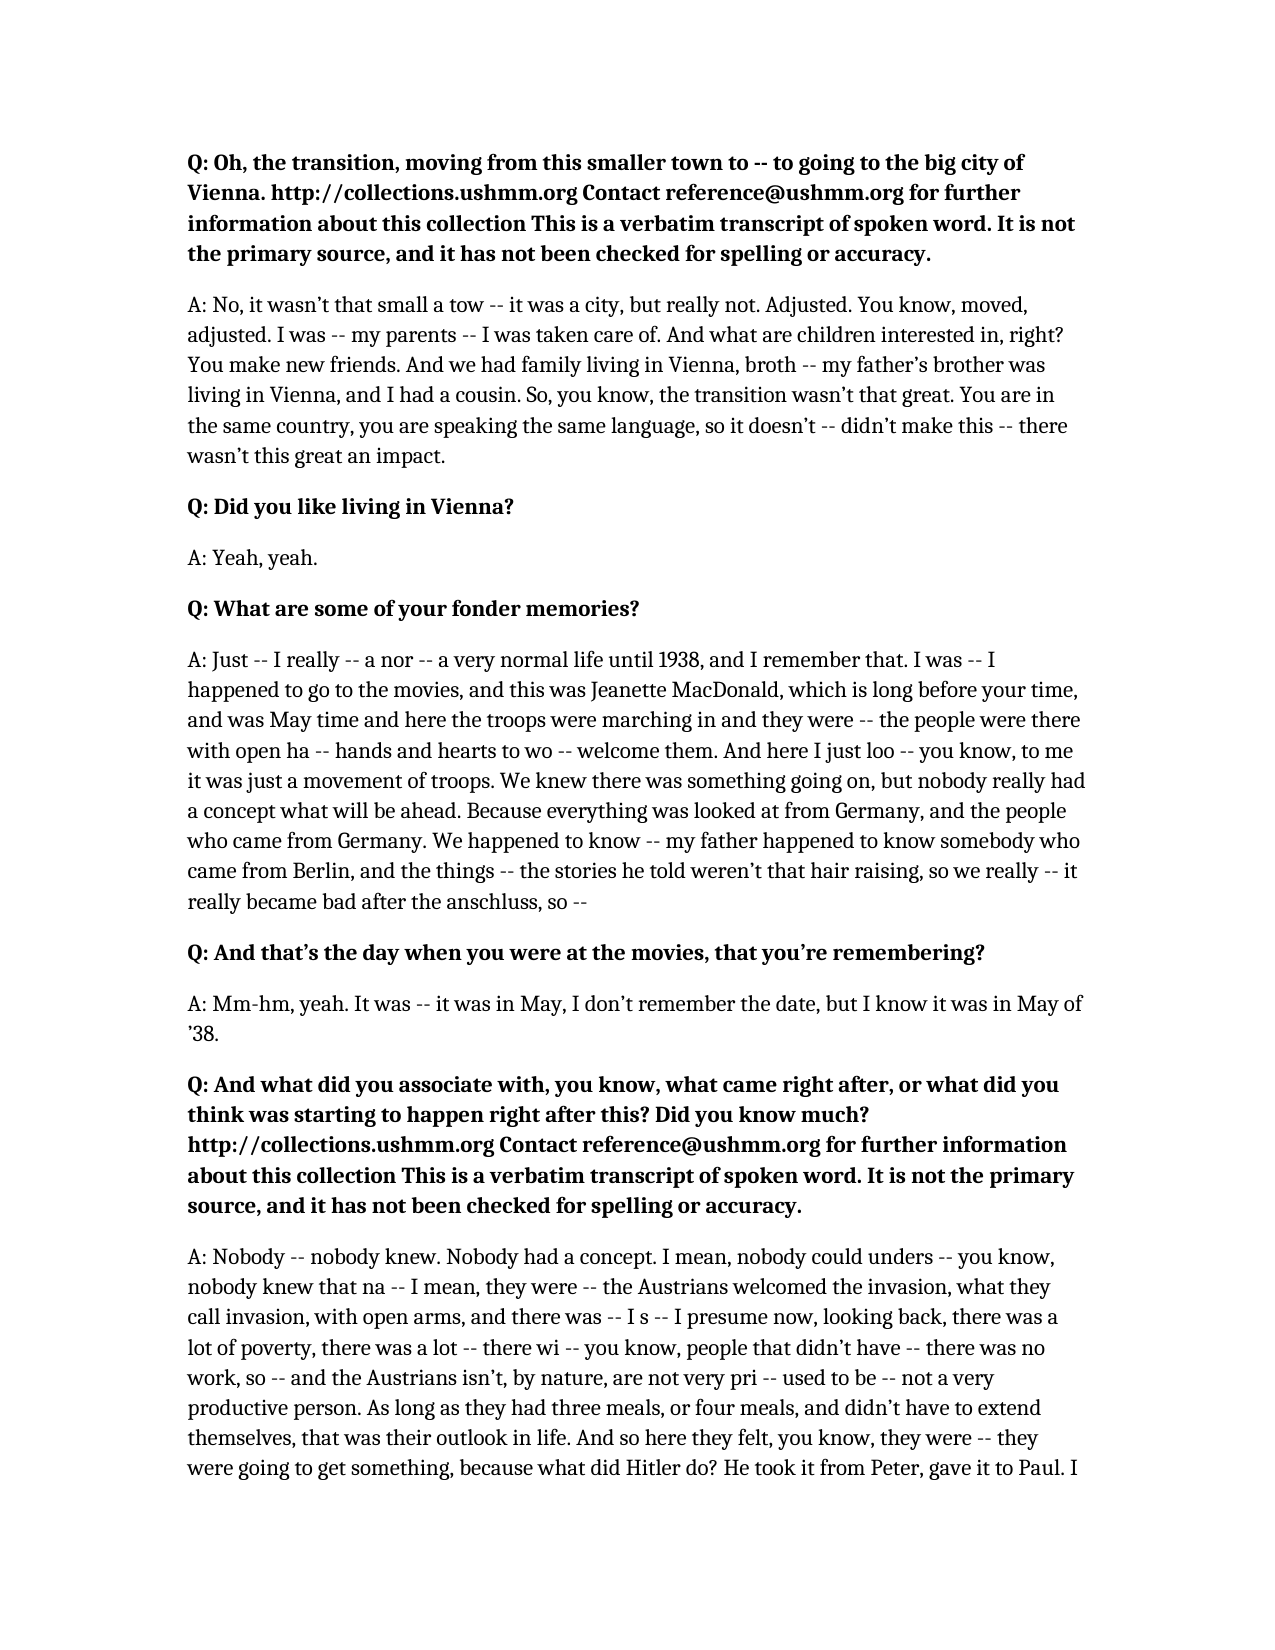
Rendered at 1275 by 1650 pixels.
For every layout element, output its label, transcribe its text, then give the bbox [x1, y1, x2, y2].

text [187, 1244, 1087, 1482]
text Q: And what did you associate with, you know, what came right after, or what did you think was starting to happen right after this? Did you know much? http://collections.ushmm.org Contact reference@ushmm.org for further information about this collection This is a verbatim transcript of spoken word. It is not the primary source, and it has not been checked for spelling or accuracy. [187, 1072, 1087, 1219]
text Q: And that’s the day when you were at the movies, that you’re remembering? [187, 939, 1087, 966]
text A: Just -- I really -- a nor -- a very normal life until 1938, and I remember that. I was -- I happened to go to the movies, and this was Jeanette MacDonald, which is long before your time, and was May time and here the troops were marching in and they were -- the people were there with open ha -- hands and hearts to wo -- welcome them. And here I just loo -- you know, to me it was just a movement of troops. We knew there was something going on, but nobody really had a concept what will be ahead. Because everything was looked at from Germany, and the people who came from Germany. We happened to know -- my father happened to know somebody who came from Berlin, and the things -- the stories he told weren’t that hair raising, so we really -- it really became bad after the anschluss, so -- [187, 647, 1087, 915]
text Q: Did you like living in Vienna? [187, 494, 1087, 520]
text A: Yeah, yeah. [187, 545, 1087, 571]
text A: Mm-hm, yeah. It was -- it was in May, I don’t remember the date, but I know it was in May of ’38. [187, 991, 1087, 1047]
text A: No, it wasn’t that small a tow -- it was a city, but really not. Adjusted. You know, moved, adjusted. I was -- my parents -- I was taken care of. And what are children interested in, right? You make new friends. And we had family living in Vienna, broth -- my father’s brother was living in Vienna, and I had a cousin. So, you know, the transition wasn’t that great. You are in the same country, you are speaking the same language, so it doesn’t -- didn’t make this -- there wasn’t this great an impact. [187, 292, 1087, 469]
text Q: Oh, the transition, moving from this smaller town to -- to going to the big city of Vienna. http://collections.ushmm.org Contact reference@ushmm.org for further information about this collection This is a verbatim transcript of spoken word. It is not the primary source, and it has not been checked for spelling or accuracy. [187, 150, 1087, 267]
text Q: What are some of your fonder memories? [187, 596, 1087, 622]
